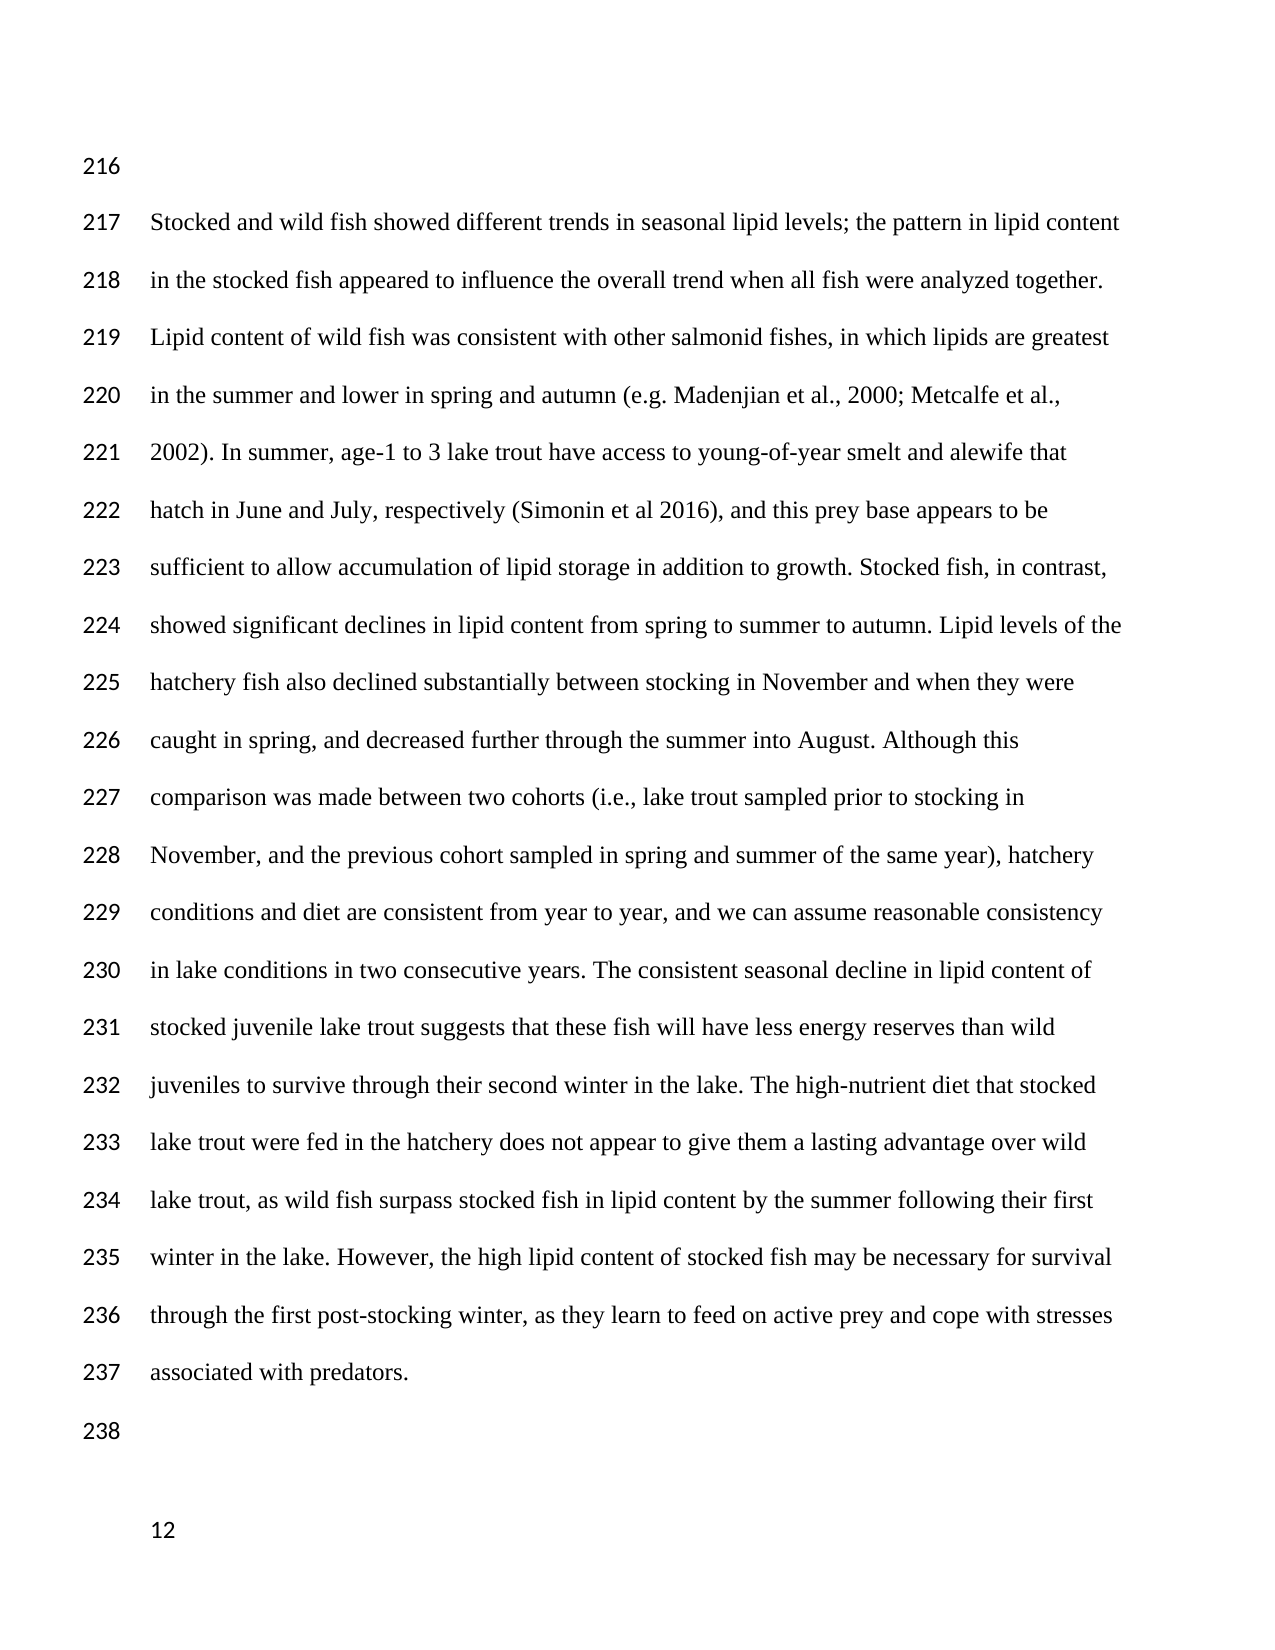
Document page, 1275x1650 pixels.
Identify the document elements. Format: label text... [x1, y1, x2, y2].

text Stocked and wild fish showed different trends in seasonal lipid levels; the pattern in lipid content in the stocked fish appeared to influence the overall trend when all fish were analyzed together. Lipid content of wild fish was consistent with other salmonid fishes, in which lipids are greatest in the summer and lower in spring and autumn (e.g. Madenjian et al., 2000; Metcalfe et al., 2002). In summer, age-1 to 3 lake trout have access to young-of-year smelt and alewife that hatch in June and July, respectively (Simonin et al 2016), and this prey base appears to be sufficient to allow accumulation of lipid storage in addition to growth. Stocked fish, in contrast, showed significant declines in lipid content from spring to summer to autumn. Lipid levels of the hatchery fish also declined substantially between stocking in November and when they were caught in spring, and decreased further through the summer into August. Although this comparison was made between two cohorts (i.e., lake trout sampled prior to stocking in November, and the previous cohort sampled in spring and summer of the same year), hatchery conditions and diet are consistent from year to year, and we can assume reasonable consistency in lake conditions in two consecutive years. The consistent seasonal decline in lipid content of stocked juvenile lake trout suggests that these fish will have less energy reserves than wild juveniles to survive through their second winter in the lake. The high-nutrient diet that stocked lake trout were fed in the hatchery does not appear to give them a lasting advantage over wild lake trout, as wild fish surpass stocked fish in lipid content by the summer following their first winter in the lake. However, the high lipid content of stocked fish may be necessary for survival through the first post-stocking winter, as they learn to feed on active prey and cope with stresses associated with predators. [150, 207, 1125, 1386]
